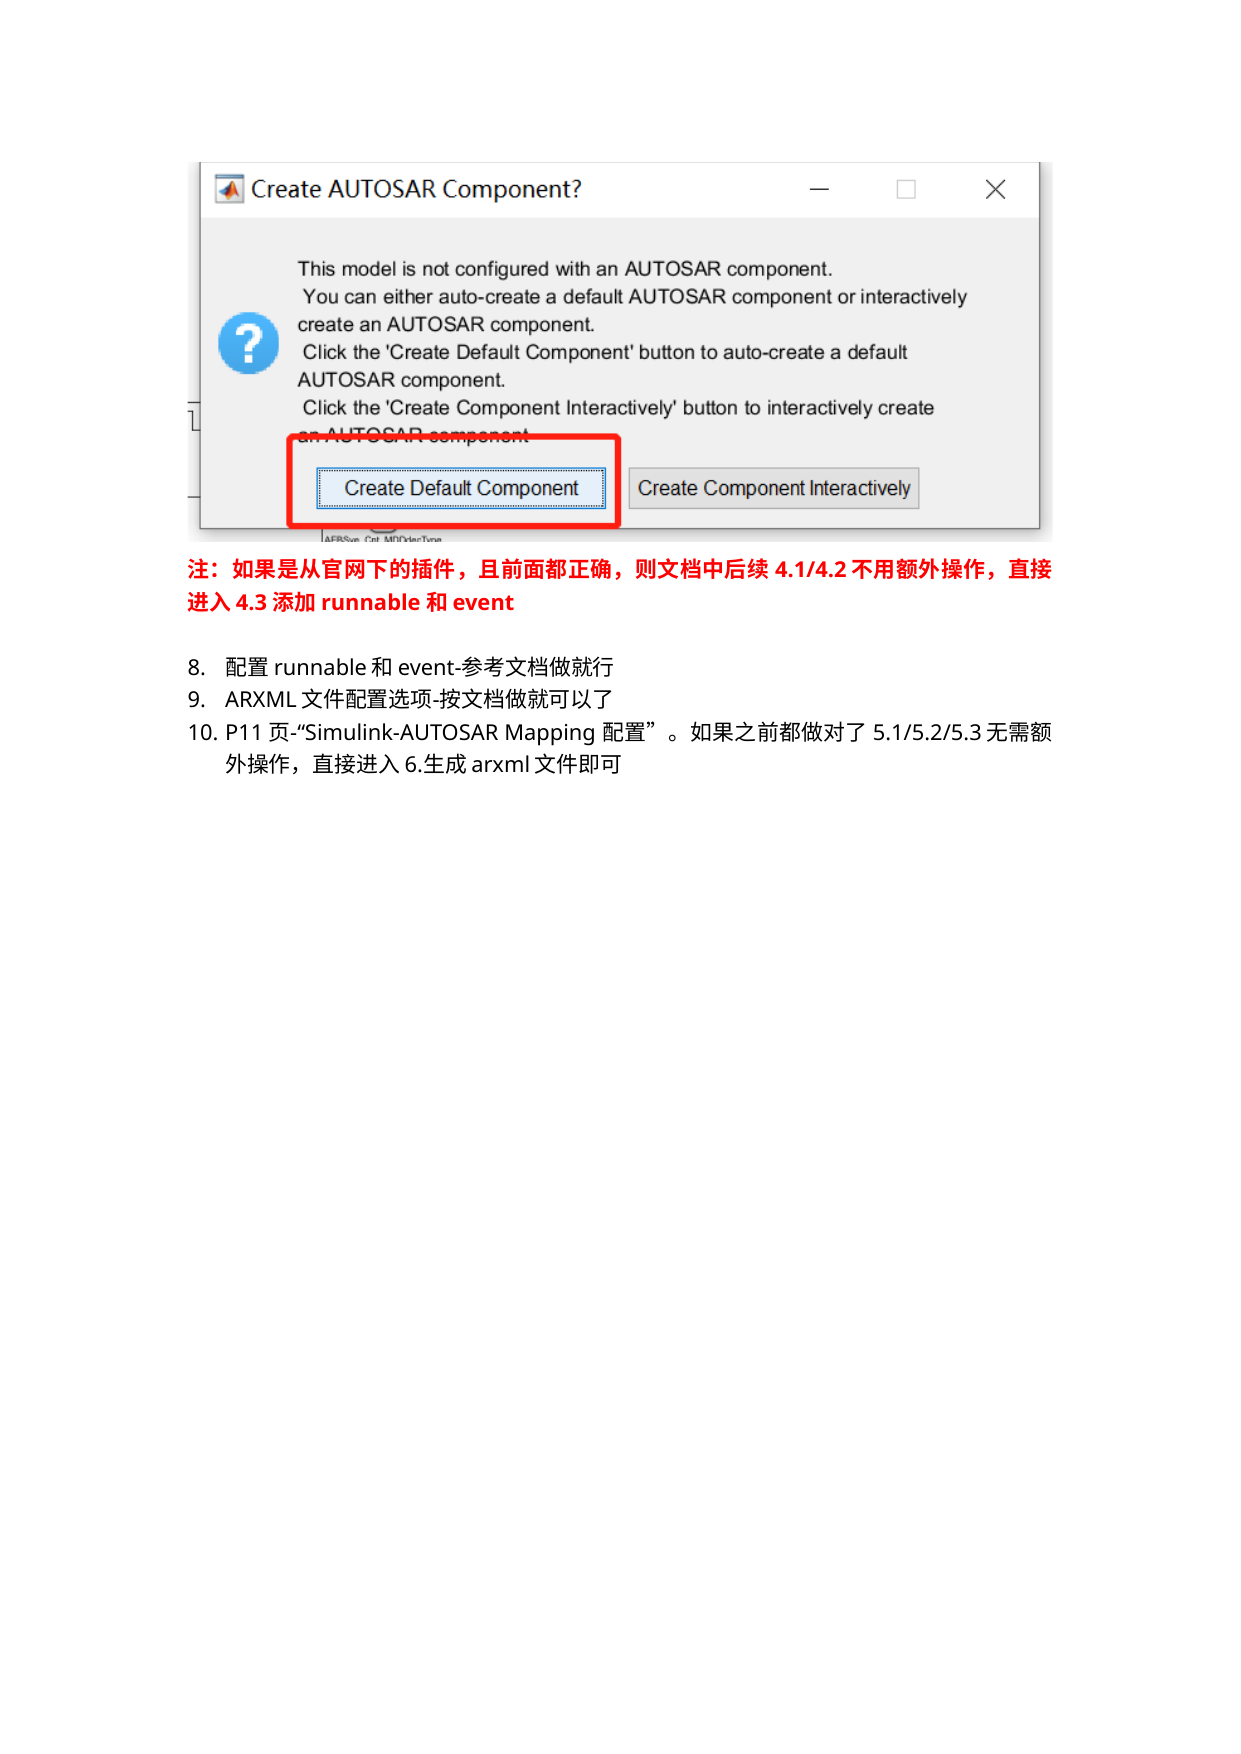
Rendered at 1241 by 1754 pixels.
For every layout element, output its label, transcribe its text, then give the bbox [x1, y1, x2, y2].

list P11页-“Simulink-AUTOSAR Mapping 配置”。如果之前都做对了5.1/5.2/5.3无需额外操作，直接进入6.生成arxml文件即可 [187, 714, 1053, 779]
text 注：如果是从官网下的插件，且前面都正确，则文档中后续4.1/4.2不用额外操作，直接进入4.3 添加runnable 和event [187, 552, 1053, 617]
list ARXML文件配置选项-按文档做就可以了 [187, 682, 1053, 714]
picture [187, 162, 1053, 542]
list 配置 runnable和event-参考文档做就行 [187, 649, 1053, 682]
